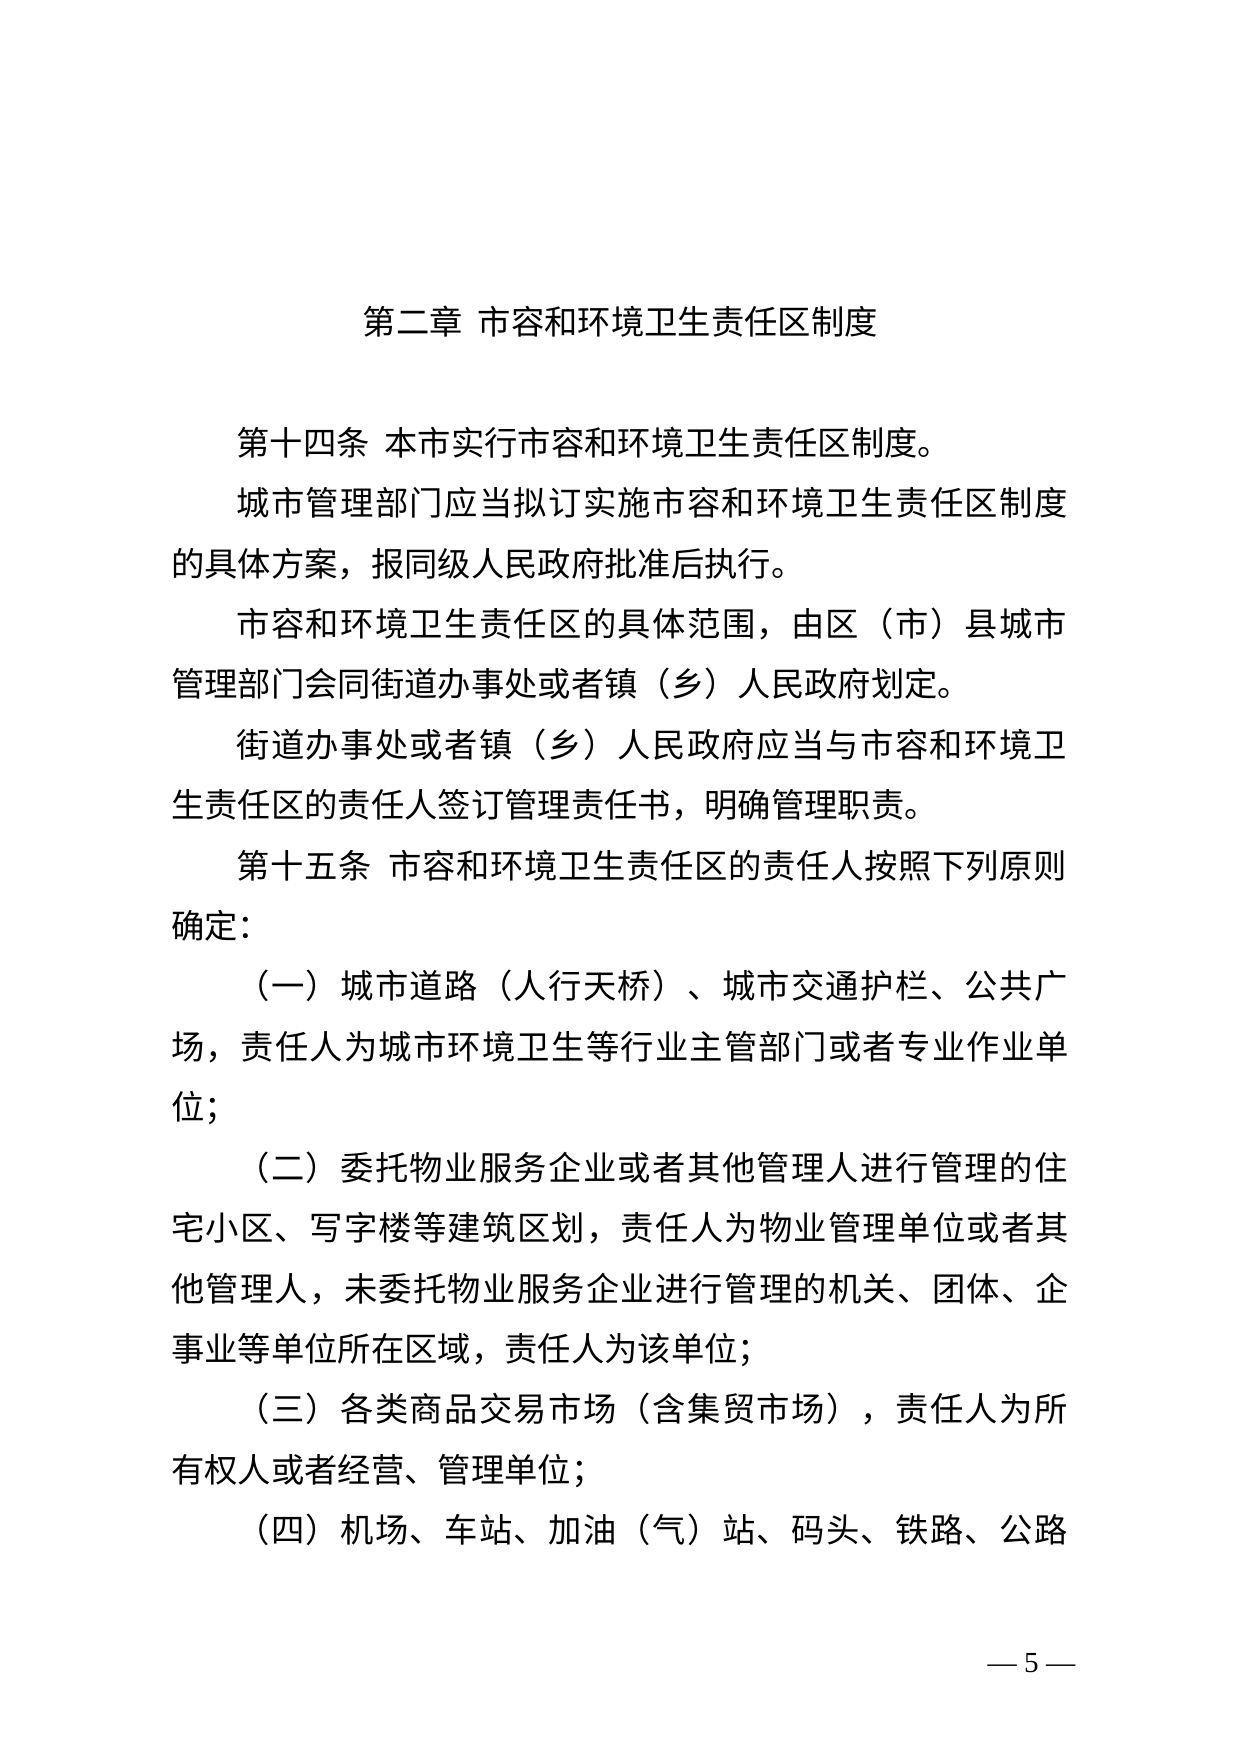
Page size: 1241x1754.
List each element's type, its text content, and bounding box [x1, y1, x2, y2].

text 第二章 市容和环境卫生责任区制度 [171, 286, 1069, 346]
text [171, 1494, 1069, 1555]
text 第十四条 本市实行市容和环境卫生责任区制度。 [171, 407, 1069, 467]
text （三）各类商品交易市场（含集贸市场），责任人为所有权人或者经营、管理单位； [171, 1373, 1069, 1494]
text 街道办事处或者镇（乡）人民政府应当与市容和环境卫生责任区的责任人签订管理责任书，明确管理职责。 [171, 709, 1069, 830]
text （一）城市道路（人行天桥）、城市交通护栏、公共广场，责任人为城市环境卫生等行业主管部门或者专业作业单位； [171, 951, 1069, 1132]
text 第十五条 市容和环境卫生责任区的责任人按照下列原则确定： [171, 830, 1069, 951]
text 市容和环境卫生责任区的具体范围，由区（市）县城市管理部门会同街道办事处或者镇（乡）人民政府划定。 [171, 588, 1069, 709]
text （二）委托物业服务企业或者其他管理人进行管理的住宅小区、写字楼等建筑区划，责任人为物业管理单位或者其他管理人，未委托物业服务企业进行管理的机关、团体、企事业等单位所在区域，责任人为该单位； [171, 1132, 1069, 1373]
text 城市管理部门应当拟订实施市容和环境卫生责任区制度的具体方案，报同级人民政府批准后执行。 [171, 467, 1069, 588]
